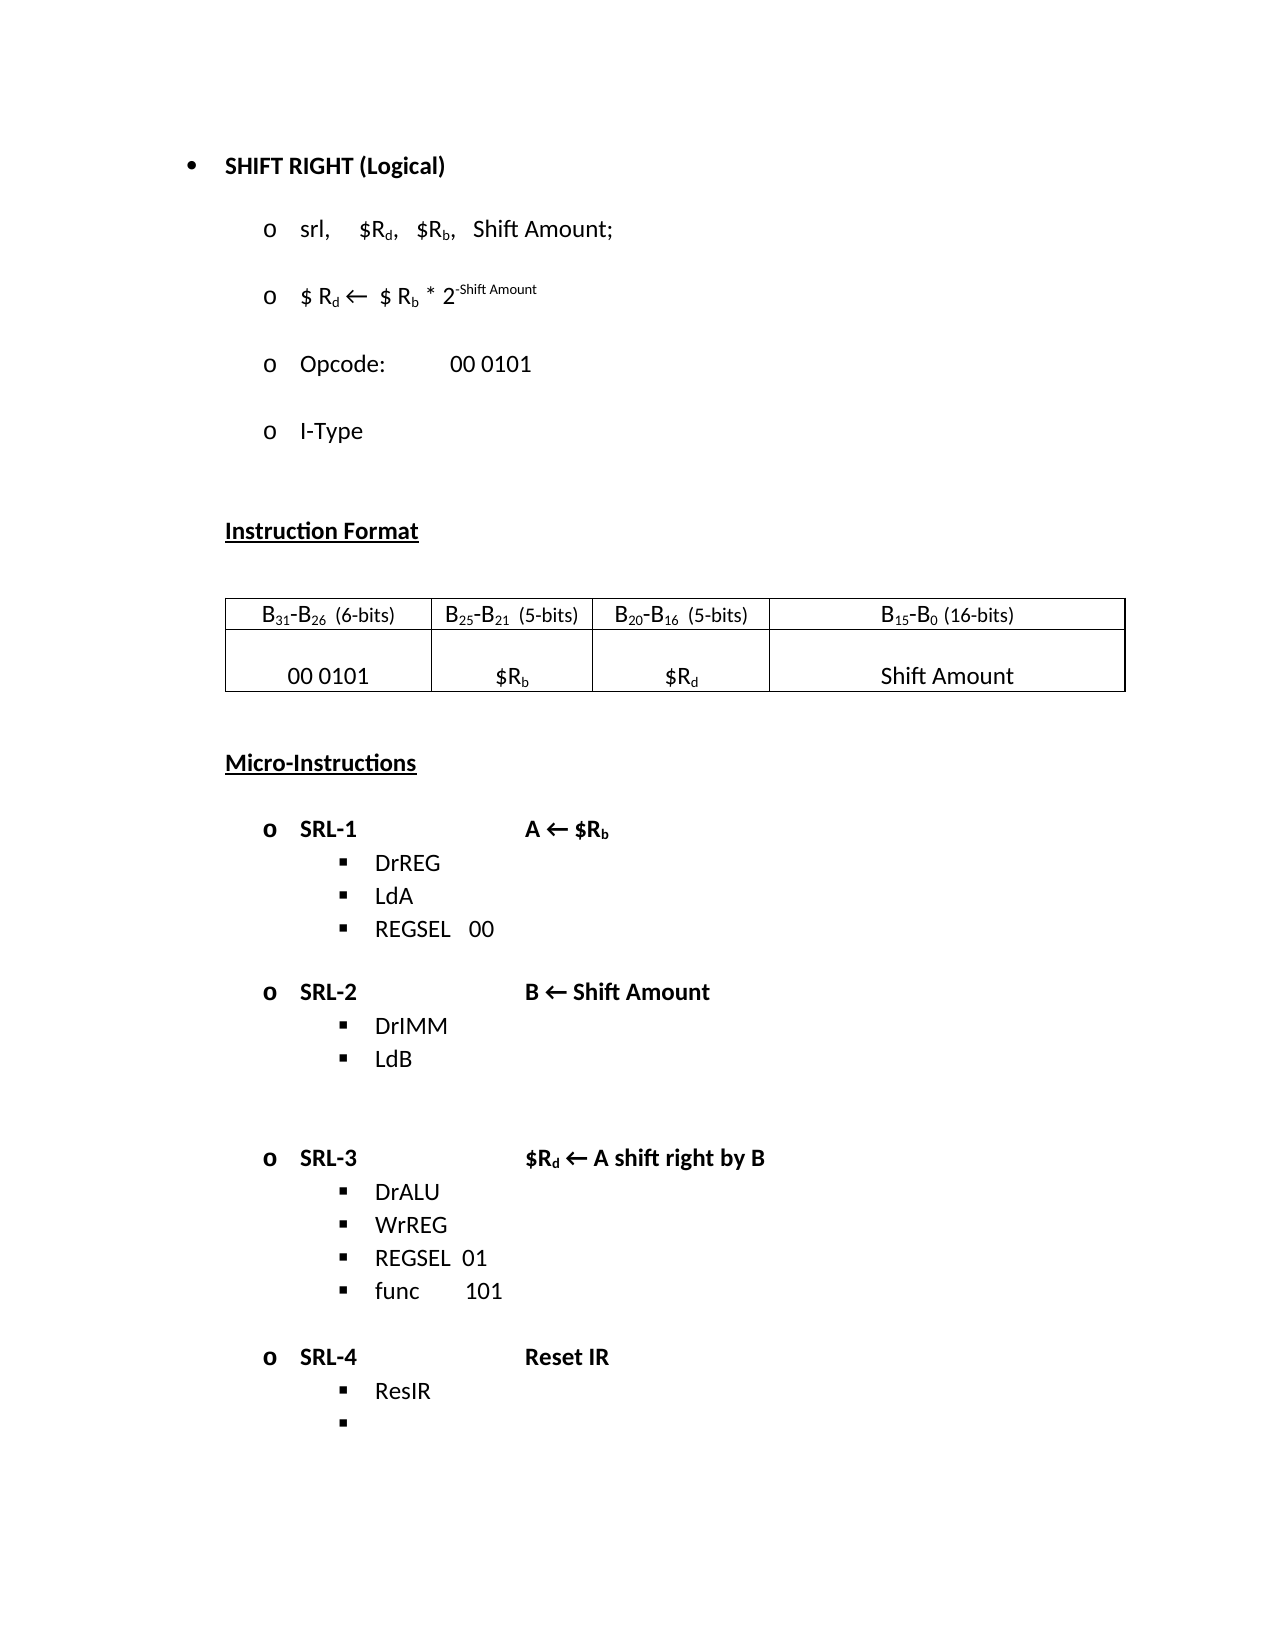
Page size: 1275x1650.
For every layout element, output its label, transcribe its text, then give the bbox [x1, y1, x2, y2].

list Opcode: 00 0101 [262, 348, 1125, 379]
list DrREG [337, 847, 1125, 878]
table_cell Shift Amount [770, 630, 1124, 691]
list REGSEL 01 [337, 1242, 1125, 1273]
list SRL-1 A ← $Rb [262, 813, 1125, 844]
table_cell 00 0101 [226, 630, 431, 691]
table_header B25-B21 (5-bits) [432, 599, 592, 629]
table_cell $Rb [432, 630, 592, 691]
table_header B15-B0 (16-bits) [770, 599, 1124, 629]
list LdA [337, 880, 1125, 911]
list WrREG [337, 1209, 1125, 1240]
list LdB [337, 1043, 1125, 1074]
table_header B31-B26 (6-bits) [226, 599, 431, 629]
list REGSEL 00 [337, 913, 1125, 943]
table_cell $Rd [593, 630, 769, 691]
list $ Rd ← $ Rb * 2-Shift Amount [262, 281, 1125, 312]
list SRL-4 Reset IR [262, 1341, 1125, 1373]
list Micro-Instructions [225, 747, 1125, 777]
list SRL-2 B ← Shift Amount [262, 976, 1125, 1008]
table_header B20-B16 (5-bits) [593, 599, 769, 629]
list ResIR [337, 1375, 1125, 1406]
list DrALU [337, 1176, 1125, 1207]
list Instruction Format [225, 515, 1125, 546]
list SRL-3 $Rd ← A shift right by B [262, 1142, 1125, 1174]
list SHIFT RIGHT (Logical) [187, 150, 1125, 181]
list func 101 [337, 1275, 1125, 1306]
list DrIMM [337, 1010, 1125, 1041]
list I-Type [262, 415, 1125, 447]
list srl, $Rd, $Rb, Shift Amount; [262, 213, 1125, 245]
